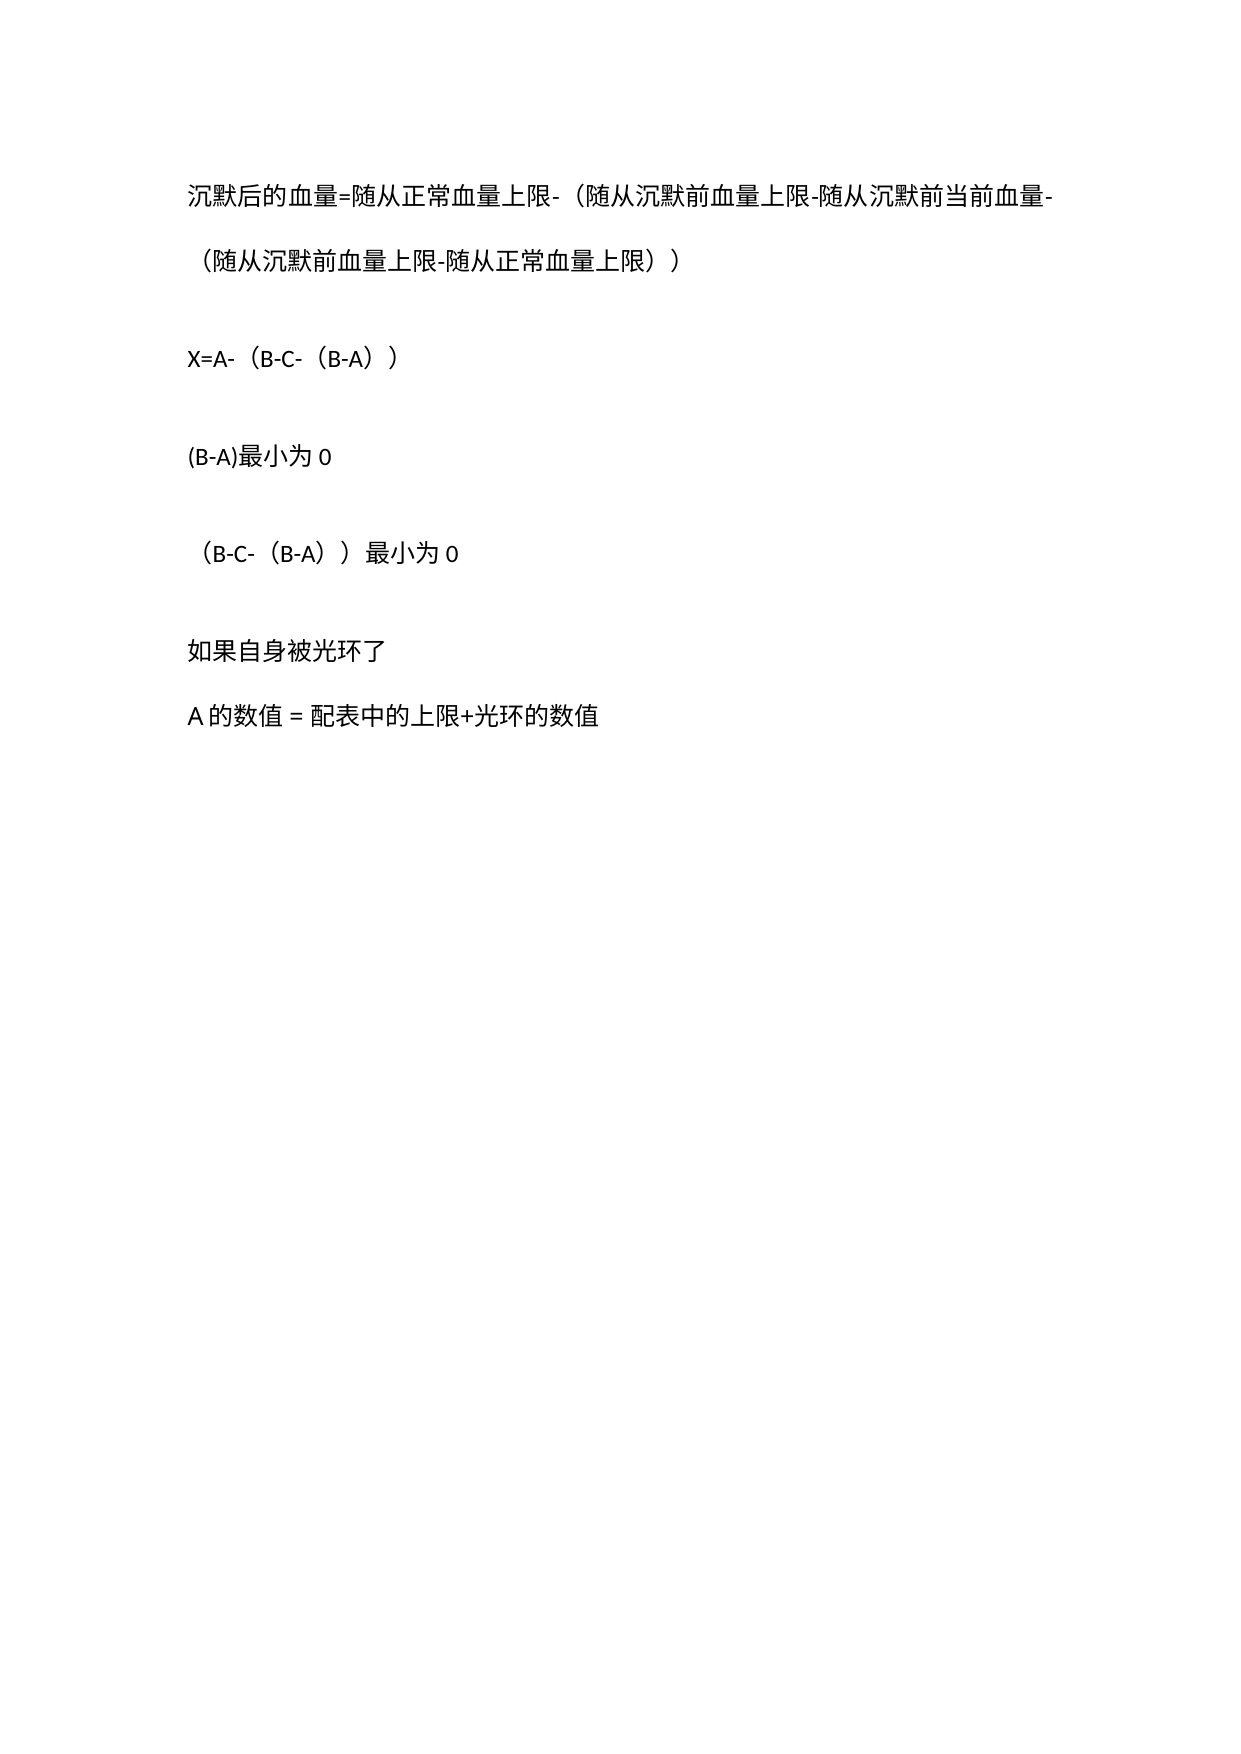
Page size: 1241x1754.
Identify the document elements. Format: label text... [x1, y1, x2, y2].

text X=A-（B-C-（B-A）） [187, 324, 1053, 389]
text 如果自身被光环了 A的数值 = 配表中的上限+光环的数值 [187, 617, 1053, 747]
text （B-C-（B-A））最小为0 [187, 519, 1053, 584]
text (B-A)最小为0 [187, 422, 1053, 487]
text 沉默后的血量=随从正常血量上限-（随从沉默前血量上限-随从沉默前当前血量-（随从沉默前血量上限-随从正常血量上限）） [187, 162, 1053, 292]
